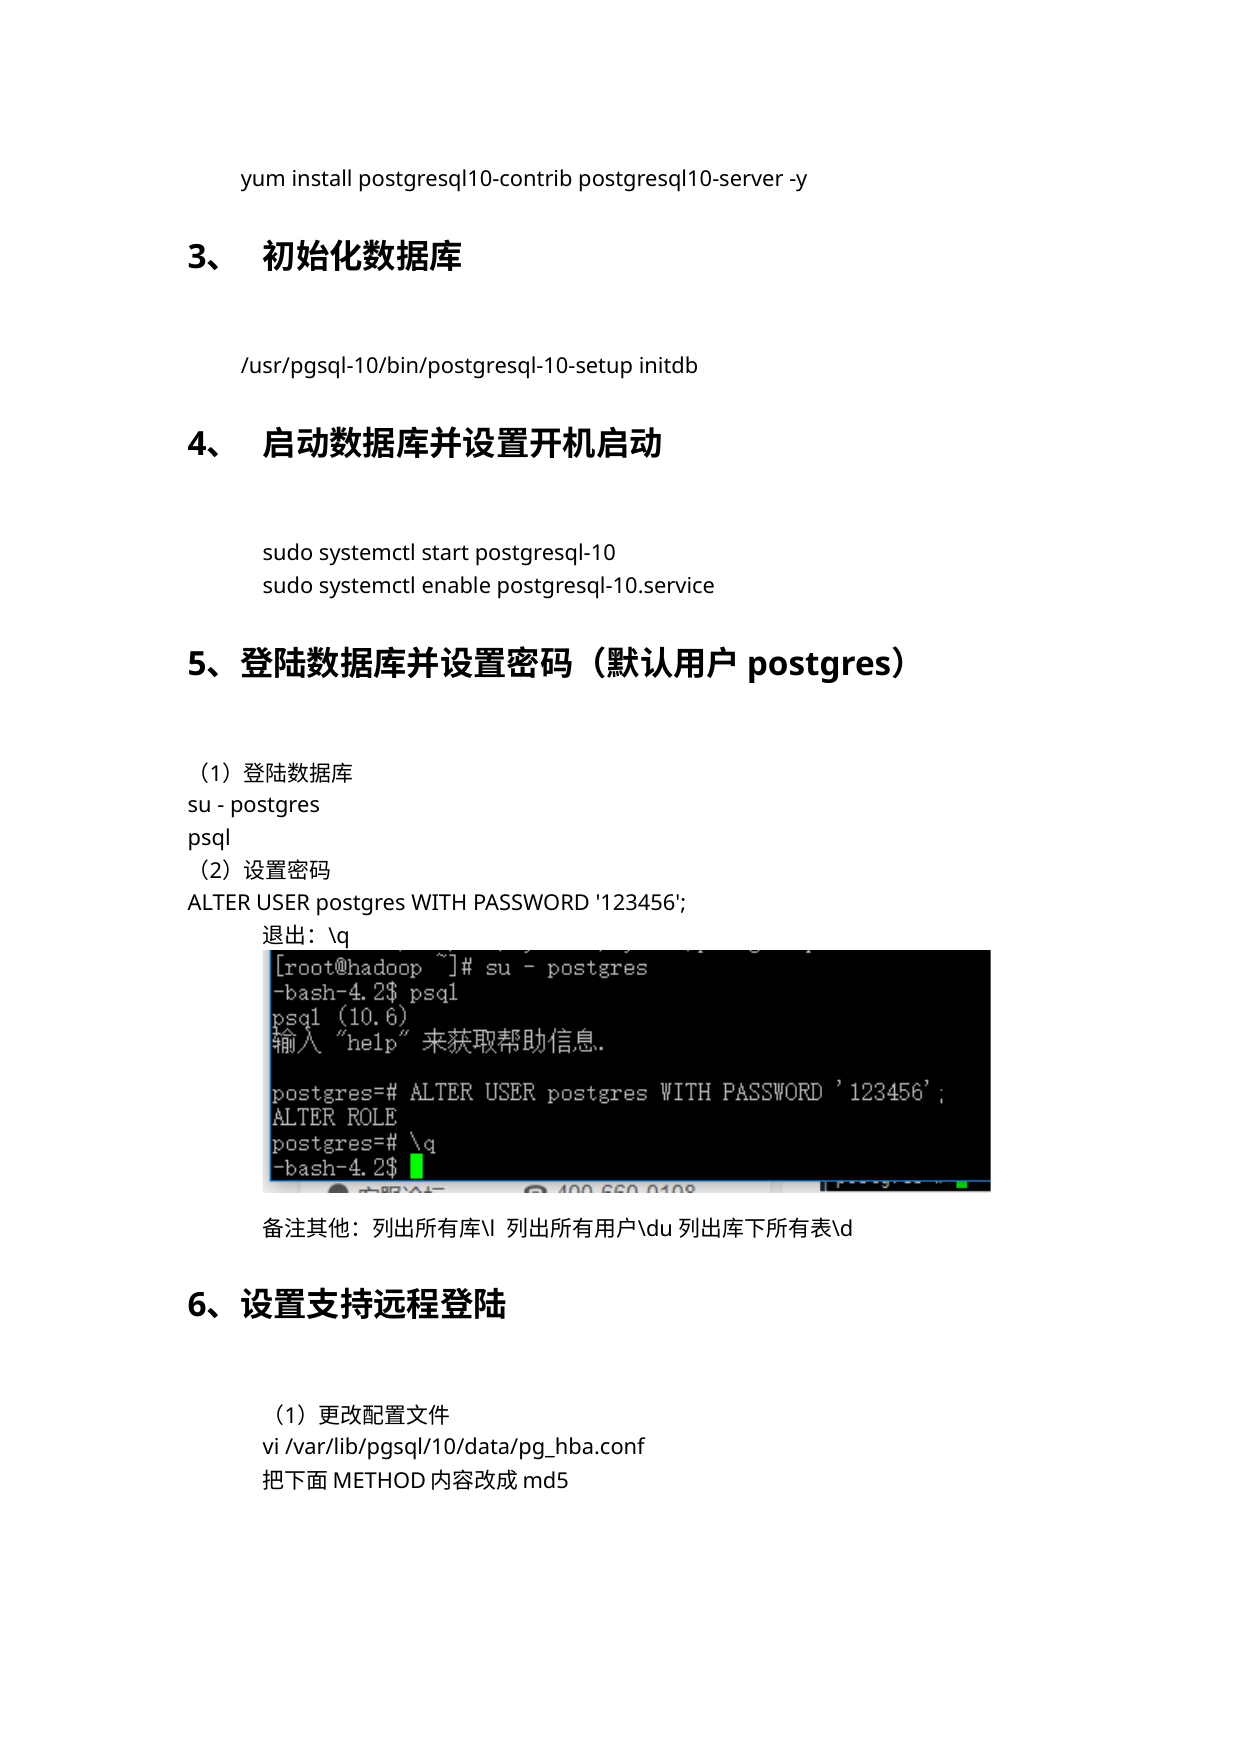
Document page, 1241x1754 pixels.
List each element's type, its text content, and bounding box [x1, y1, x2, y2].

list （1）更改配置文件 [262, 1397, 1053, 1430]
subtitle 6、设置支持远程登陆 [187, 1270, 1053, 1335]
list 备注其他：列出所有库\l 列出所有用户\du 列出库下所有表\d [262, 1210, 1053, 1243]
text su - postgres [187, 788, 1053, 820]
list vi /var/lib/pgsql/10/data/pg_hba.conf [262, 1430, 1053, 1462]
subtitle 5、登陆数据库并设置密码（默认用户postgres） [187, 628, 1053, 693]
text sudo systemctl start postgresql-10 [231, 536, 1053, 568]
text psql [187, 820, 1053, 853]
list 把下面METHOD内容改成md5 [262, 1462, 1053, 1495]
list 退出：\q [262, 918, 1053, 950]
list yum install postgresql10-contrib postgresql10-server -y [241, 162, 1053, 194]
list /usr/pgsql-10/bin/postgresql-10-setup initdb [241, 349, 1053, 381]
list sudo systemctl enable postgresql-10.service [262, 568, 1053, 601]
text ALTER USER postgres WITH PASSWORD '123456'; [187, 885, 1053, 918]
text （2）设置密码 [187, 853, 1053, 885]
subtitle 初始化数据库 [187, 222, 1053, 287]
text （1）登陆数据库 [187, 755, 1053, 788]
subtitle 启动数据库并设置开机启动 [187, 408, 1053, 473]
